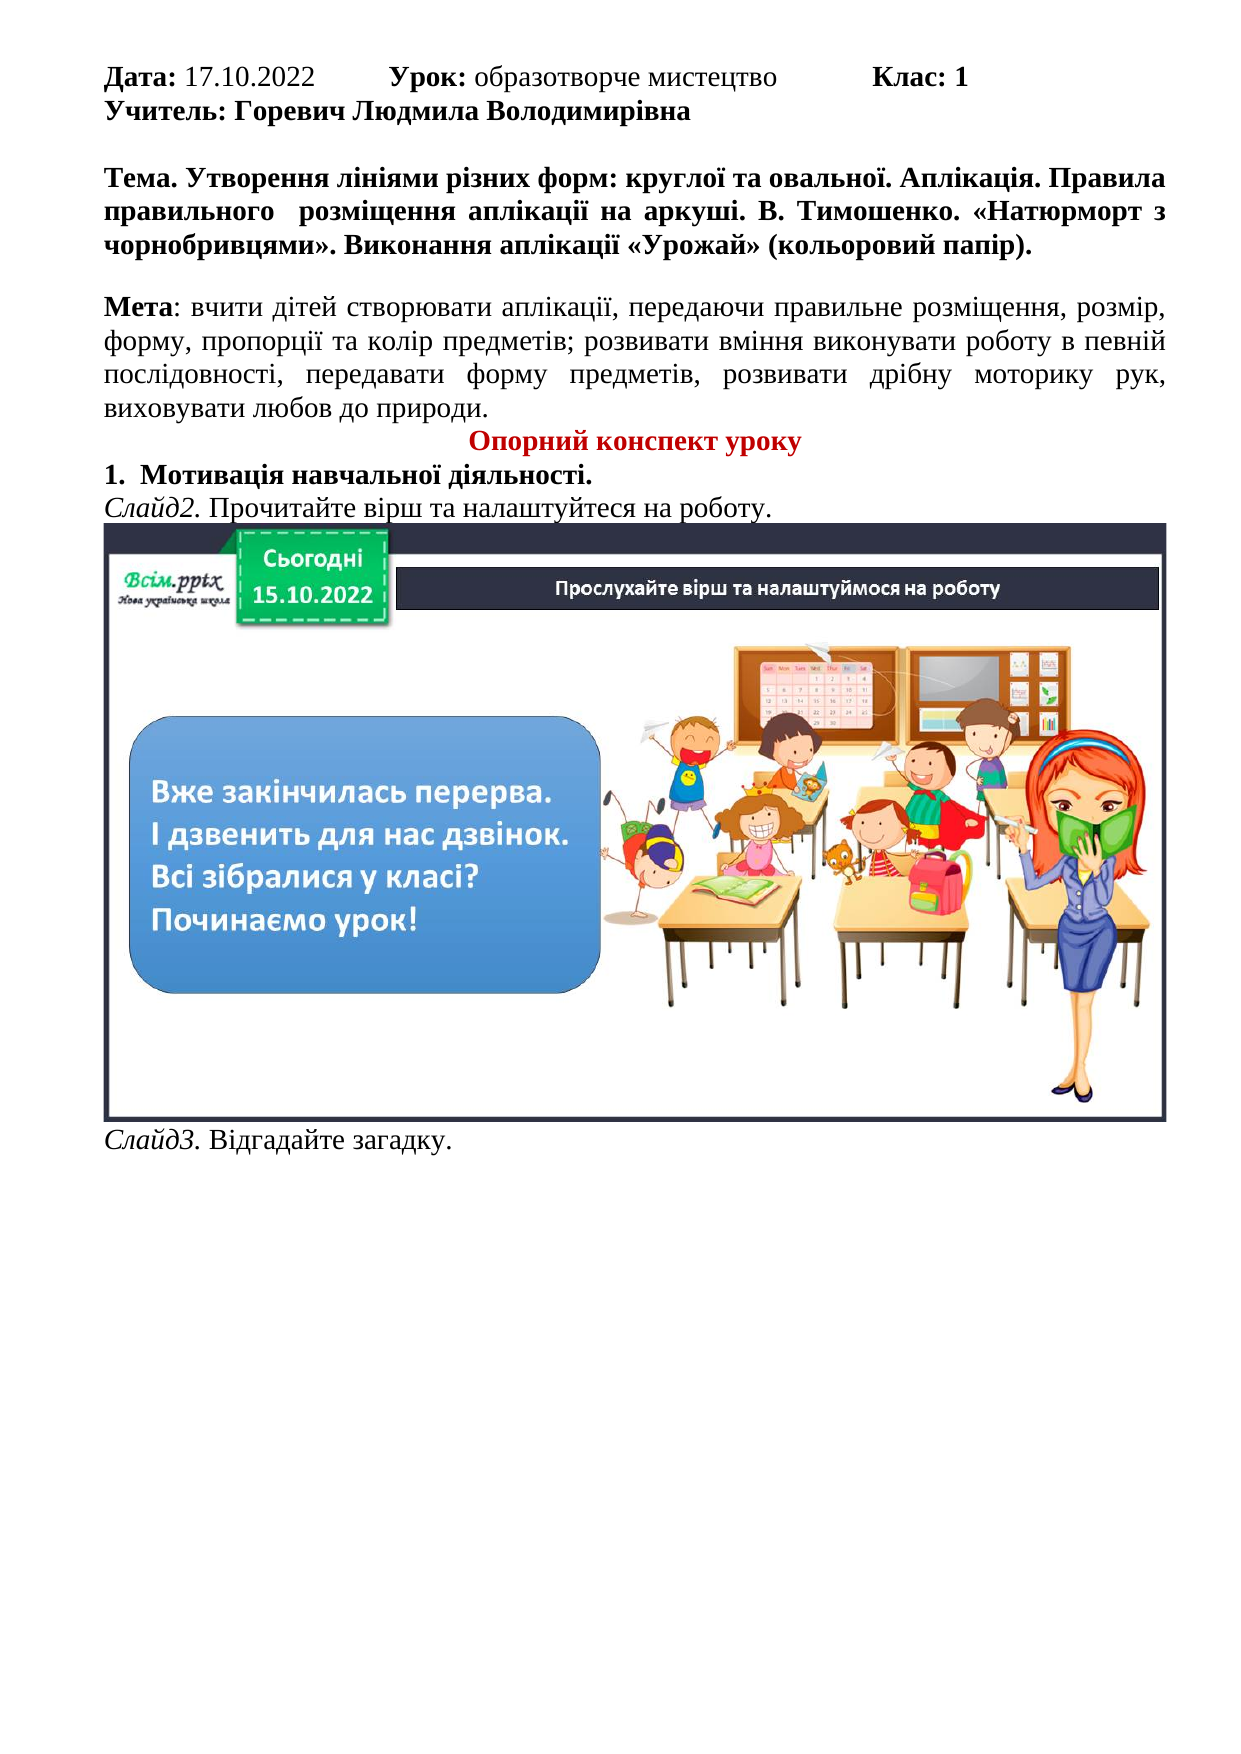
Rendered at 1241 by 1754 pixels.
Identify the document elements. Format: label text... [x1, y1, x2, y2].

text Опорний конспект уроку [103, 423, 1167, 457]
text Мета: вчити дітей створювати аплікації, передаючи правильне розміщення, розмір, форму, пропорції та колір предметів; розвивати вміння виконувати роботу в певній послідовності, передавати форму предметів, розвивати дрібну моторику рук, виховувати любов до природи. [103, 289, 1167, 423]
text Слайд2. Прочитайте вірш та налаштуйтеся на роботу. [103, 490, 1167, 523]
text Тема. Утворення лініями різних форм: круглої та овальної. Аплікація. Правила правильного розміщення аплікації на аркуші. В. Тимошенко. «Натюрморт з чорнобривцями». Виконання аплікації «Урожай» (кольоровий папір). [103, 160, 1167, 260]
text Слайд3. Відгадайте загадку. [103, 1122, 1167, 1155]
text Учитель: Горевич Людмила Володимирівна [103, 93, 1167, 126]
picture [103, 523, 1167, 1122]
text Дата: 17.10.2022 Урок: образотворче мистецтво Клас: 1 [103, 59, 1167, 93]
text 1. Мотивація навчальної діяльності. [103, 457, 1167, 490]
